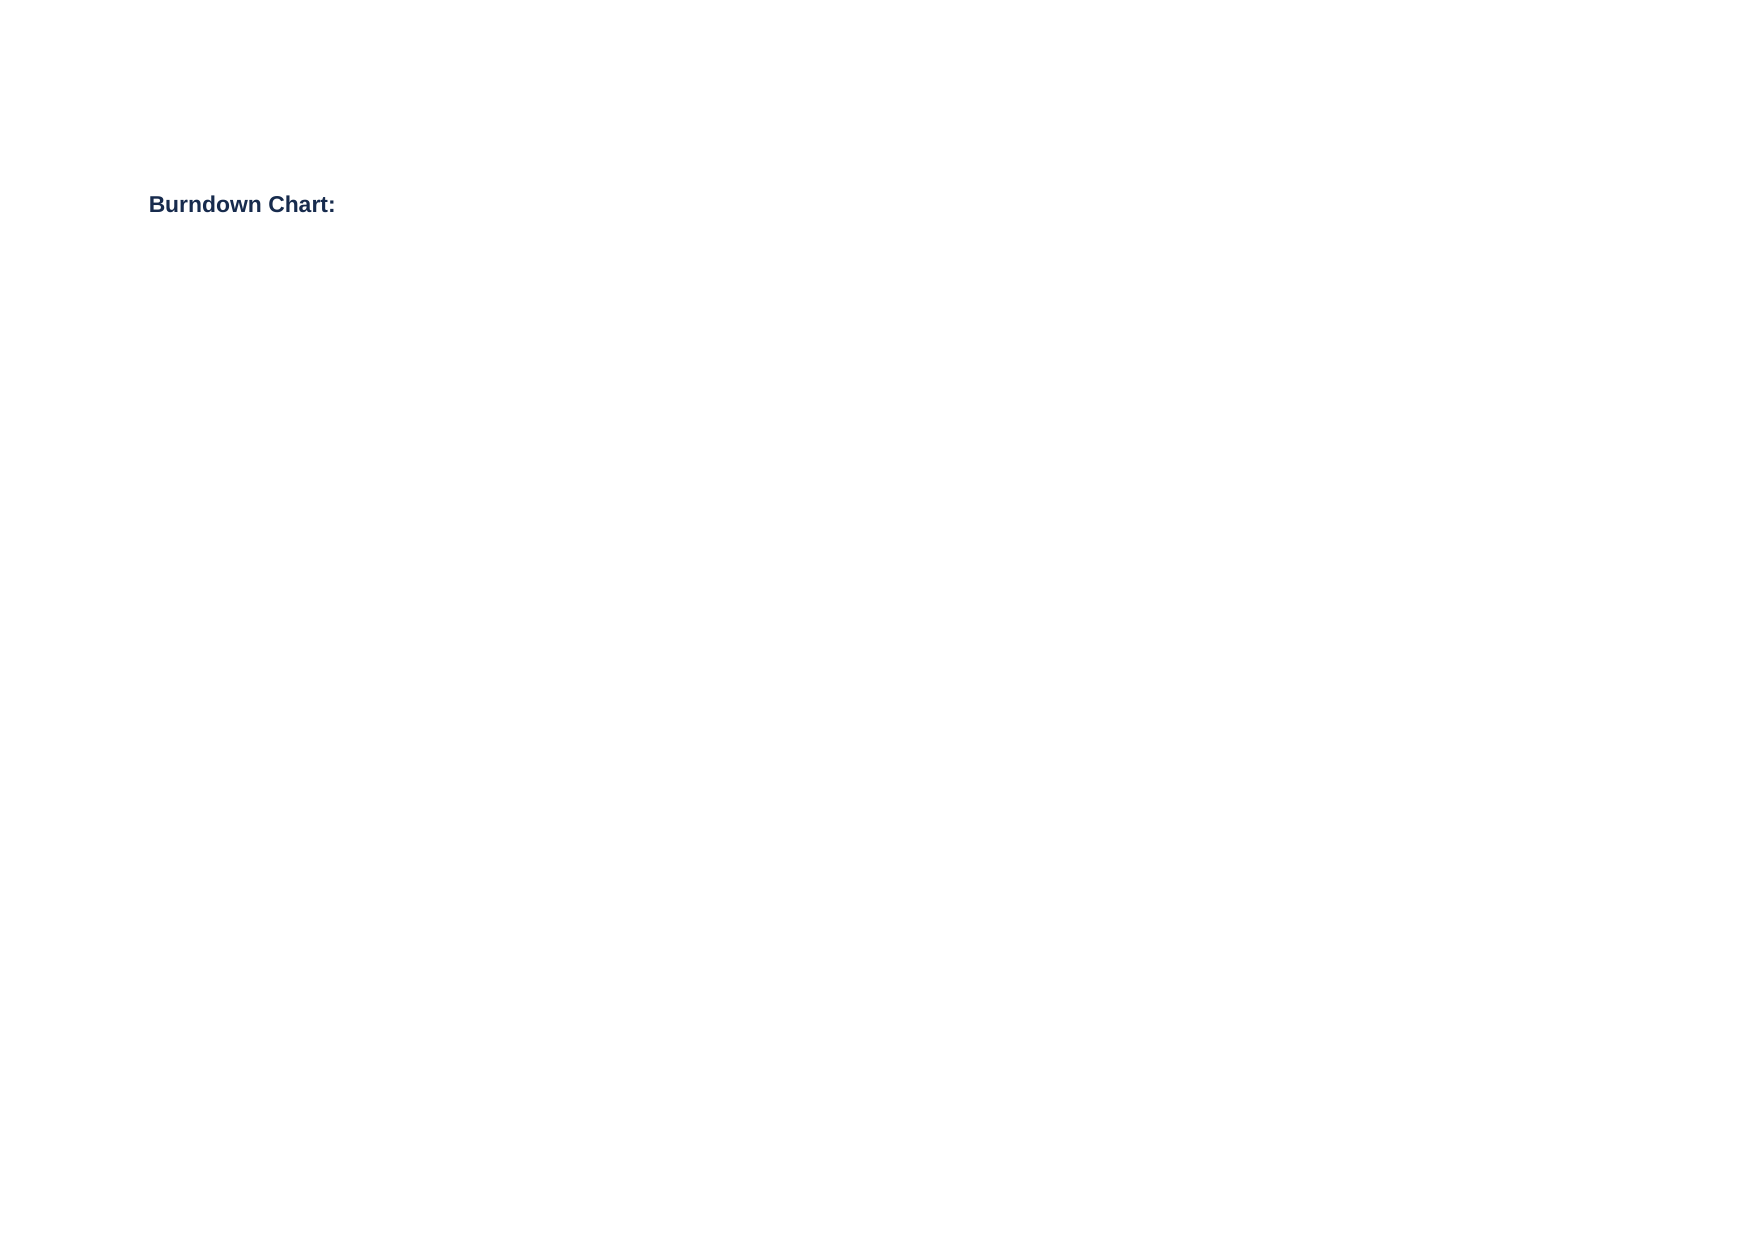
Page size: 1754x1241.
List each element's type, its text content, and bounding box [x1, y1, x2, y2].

subtitle Burndown Chart: [148, 191, 1710, 217]
